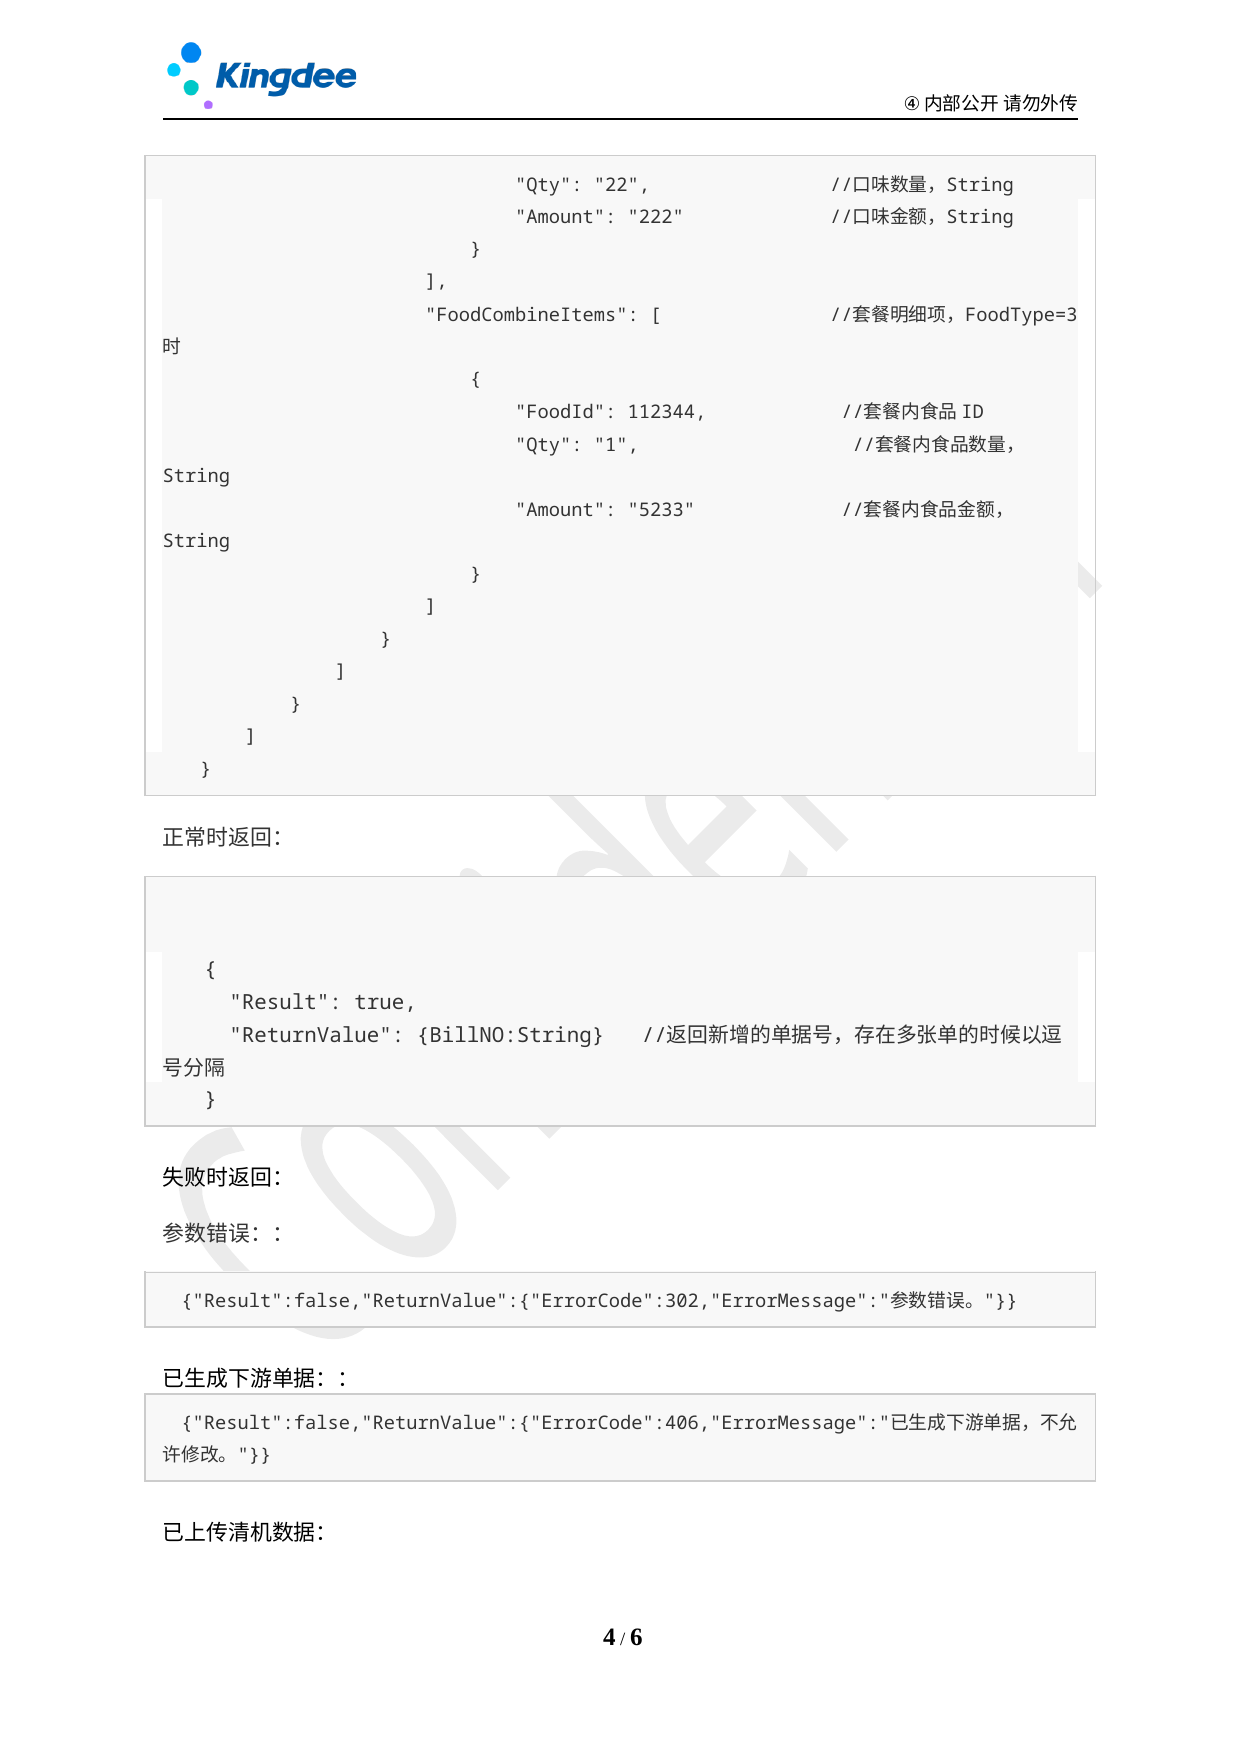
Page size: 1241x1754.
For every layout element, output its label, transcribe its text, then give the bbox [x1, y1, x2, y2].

text } [146, 1071, 1095, 1125]
text {"Result":false,"ReturnValue":{"ErrorCode":406,"ErrorMessage":"已生成下游单据，不允许修改。"}} [146, 1395, 1095, 1480]
text "Amount": "222" //口味金额，String [162, 199, 1078, 232]
text } [162, 232, 1078, 264]
text 参数错误：： [162, 1215, 1078, 1248]
text 已上传清机数据： [162, 1514, 1078, 1547]
text { [162, 952, 1078, 985]
text {"Result":false,"ReturnValue":{"ErrorCode":302,"ErrorMessage":"参数错误。"}} [146, 1273, 1095, 1326]
text 正常时返回： [162, 819, 1078, 852]
text } [146, 740, 1095, 795]
text "Amount": "5233" //套餐内食品金额，String [162, 492, 1078, 557]
text "Result": true, [162, 985, 1078, 1017]
text "Qty": "22", //口味数量，String [146, 156, 1095, 199]
text ] [162, 589, 1078, 622]
text "FoodId": 112344, //套餐内食品ID [162, 394, 1078, 427]
text "FoodCombineItems": [ //套餐明细项，FoodType=3时 [162, 297, 1078, 362]
text } [162, 622, 1078, 654]
text { [162, 362, 1078, 394]
text "ReturnValue": {BillNO:String} //返回新增的单据号，存在多张单的时候以逗号分隔 [162, 1017, 1078, 1071]
text } [162, 557, 1078, 589]
text ] [162, 719, 1078, 740]
text } [162, 687, 1078, 719]
text ] [162, 654, 1078, 687]
picture [167, 42, 357, 109]
text "Qty": "1", //套餐内食品数量，String [162, 427, 1078, 492]
text ], [162, 264, 1078, 297]
text 失败时返回： [162, 1159, 1078, 1192]
text 已生成下游单据：： [162, 1360, 1078, 1393]
